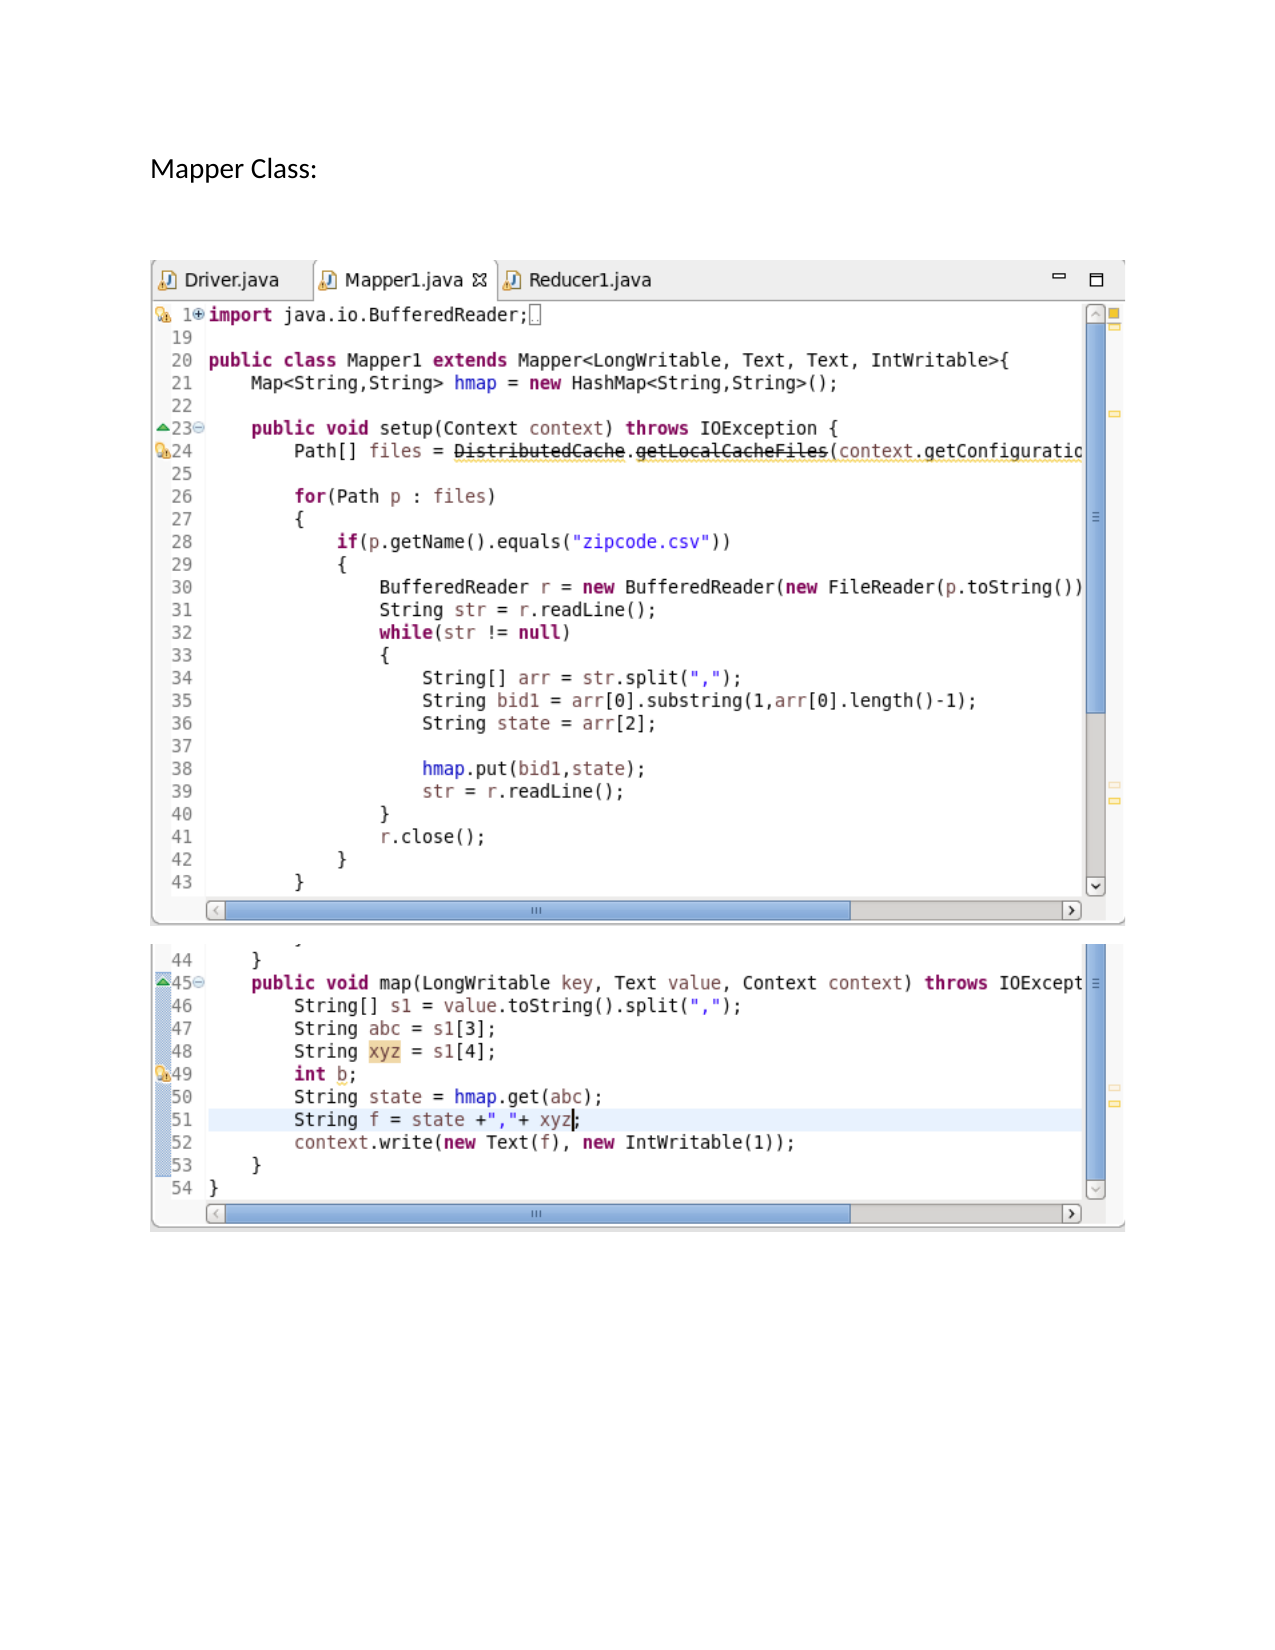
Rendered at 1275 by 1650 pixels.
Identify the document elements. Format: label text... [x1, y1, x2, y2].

picture [150, 944, 1125, 1232]
text Mapper Class: [150, 150, 1125, 186]
picture [150, 260, 1125, 926]
